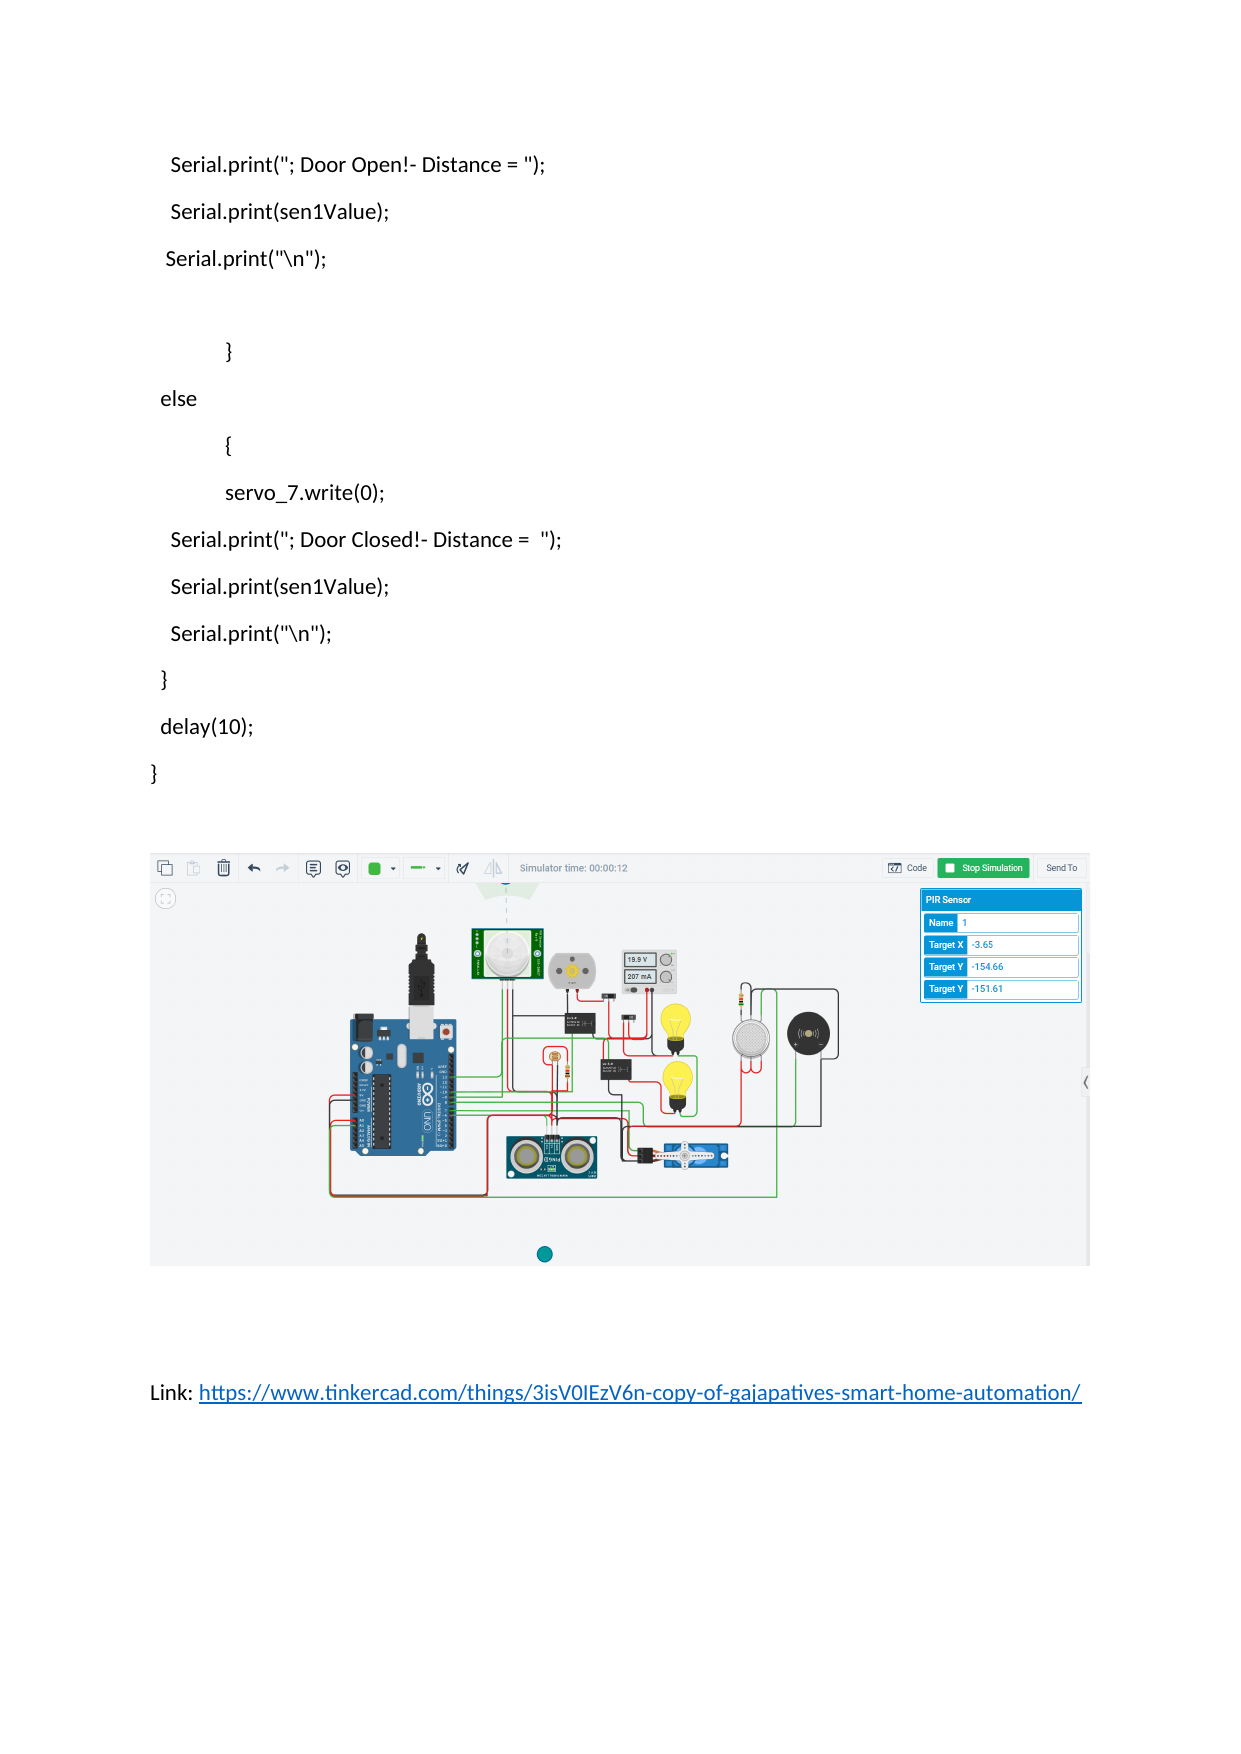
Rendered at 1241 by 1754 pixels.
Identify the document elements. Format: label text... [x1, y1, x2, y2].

text Serial.print(sen1Value); [150, 197, 1090, 225]
text } [150, 337, 1090, 366]
text } [150, 759, 1090, 787]
text Serial.print("\n"); [150, 619, 1090, 647]
text Link: https://www.tinkercad.com/things/3isV0IEzV6n-copy-of-gajapatives-smart-home-automation/ [150, 1378, 1090, 1406]
text delay(10); [150, 712, 1090, 741]
text servo_7.write(0); [150, 478, 1090, 506]
text } [150, 666, 1090, 694]
text Serial.print("; Door Open!- Distance = "); [150, 150, 1090, 178]
text else [150, 384, 1090, 412]
text Serial.print(sen1Value); [150, 572, 1090, 600]
text Serial.print("; Door Closed!- Distance = "); [150, 525, 1090, 553]
text Serial.print("\n"); [150, 244, 1090, 272]
picture [150, 853, 1091, 1266]
text { [150, 431, 1090, 459]
